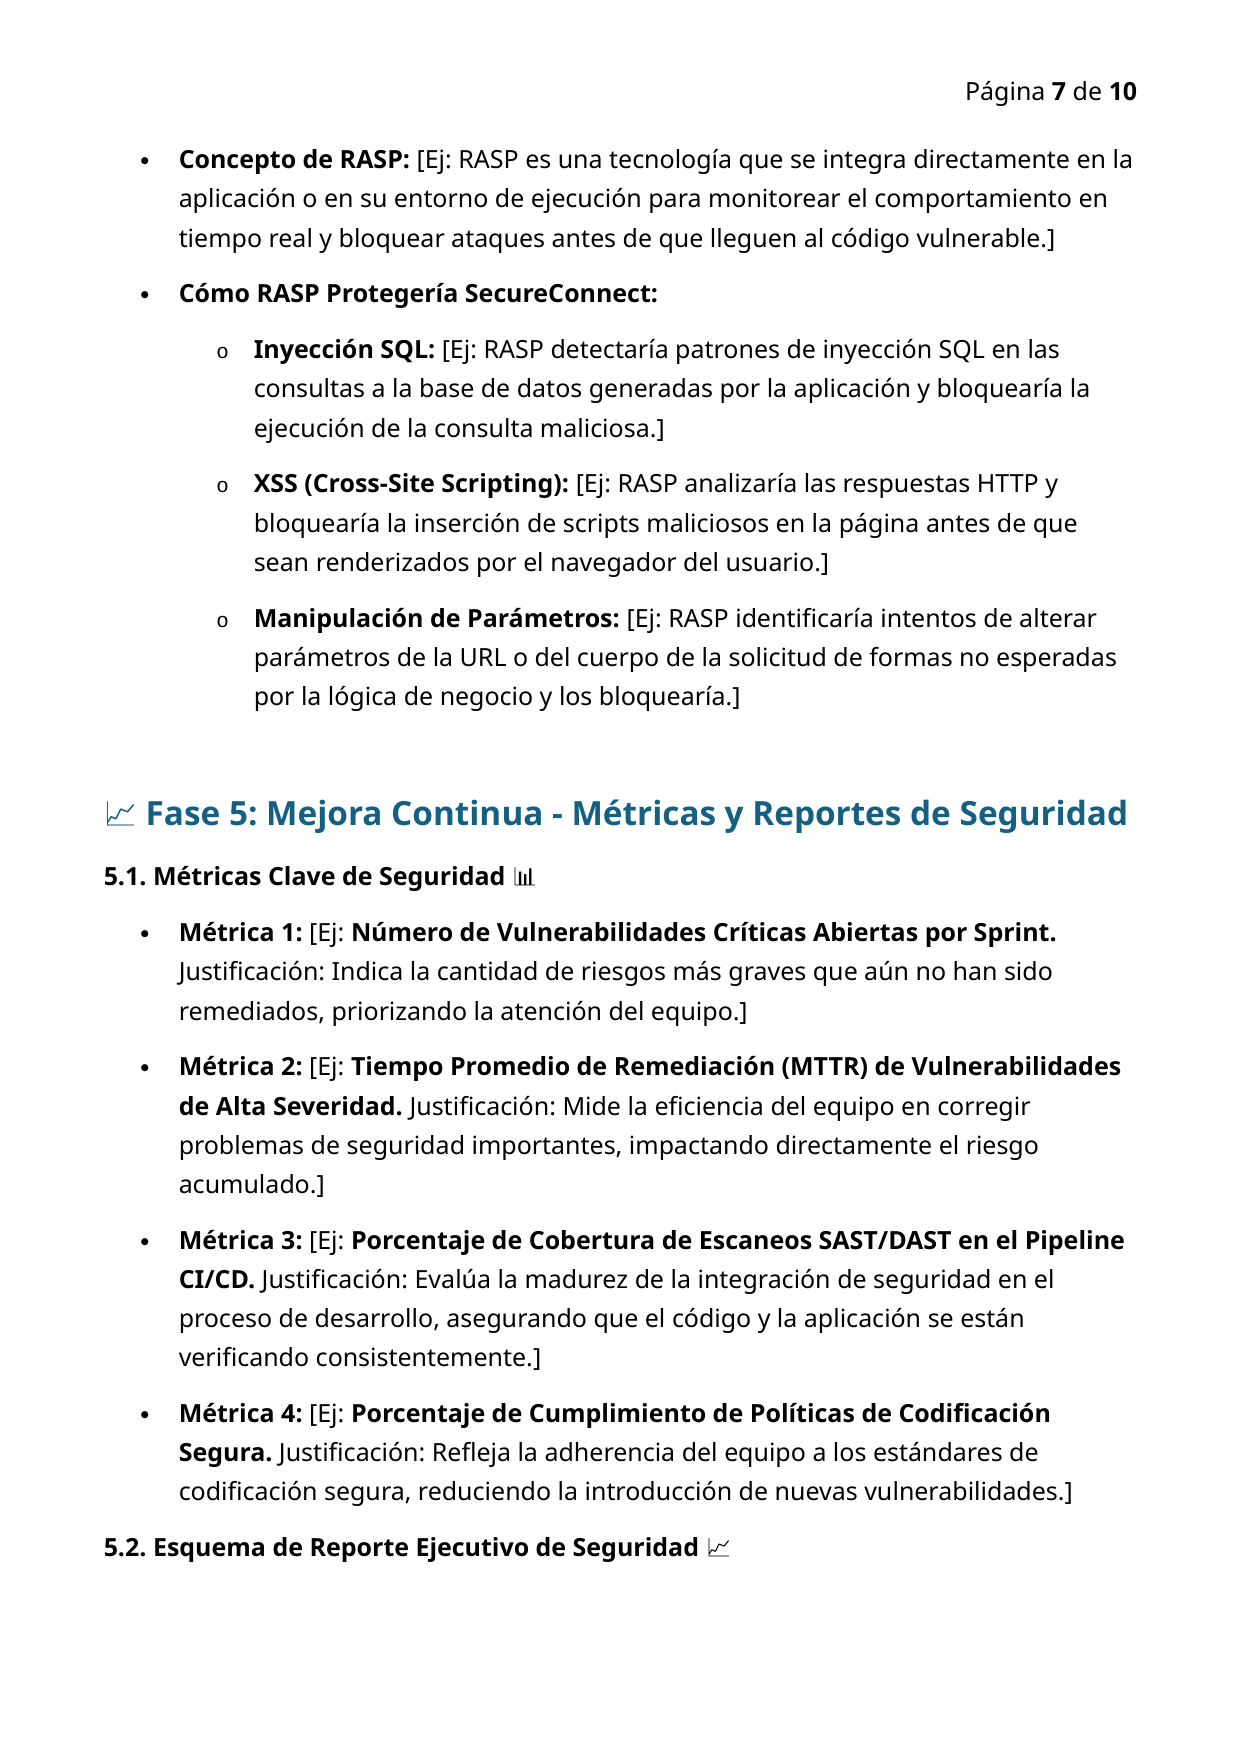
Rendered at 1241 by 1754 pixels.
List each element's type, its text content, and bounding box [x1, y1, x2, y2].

list Cómo RASP Protegería SecureConnect: [141, 276, 1137, 310]
text 5.1. Métricas Clave de Seguridad 📊 [103, 859, 1137, 893]
text 📈 Fase 5: Mejora Continua - Métricas y Reportes de Seguridad [103, 790, 1137, 836]
text 5.2. Esquema de Reporte Ejecutivo de Seguridad 📈 [103, 1530, 1137, 1564]
list Métrica 2: [Ej: Tiempo Promedio de Remediación (MTTR) de Vulnerabilidades de Alta Severidad. Justificación: Mide la eficiencia del equipo en corregir problemas de seguridad importantes, impactando directamente el riesgo acumulado.] [141, 1049, 1137, 1201]
list Métrica 1: [Ej: Número de Vulnerabilidades Críticas Abiertas por Sprint. Justificación: Indica la cantidad de riesgos más graves que aún no han sido remediados, priorizando la atención del equipo.] [141, 915, 1137, 1027]
list Inyección SQL: [Ej: RASP detectaría patrones de inyección SQL en las consultas a la base de datos generadas por la aplicación y bloquearía la ejecución de la consulta maliciosa.] [216, 332, 1137, 444]
list XSS (Cross-Site Scripting): [Ej: RASP analizaría las respuestas HTTP y bloquearía la inserción de scripts maliciosos en la página antes de que sean renderizados por el navegador del usuario.] [216, 466, 1137, 578]
list Manipulación de Parámetros: [Ej: RASP identificaría intentos de alterar parámetros de la URL o del cuerpo de la solicitud de formas no esperadas por la lógica de negocio y los bloquearía.] [216, 600, 1137, 713]
list Métrica 3: [Ej: Porcentaje de Cobertura de Escaneos SAST/DAST en el Pipeline CI/CD. Justificación: Evalúa la madurez de la integración de seguridad en el proceso de desarrollo, asegurando que el código y la aplicación se están verificando consistentemente.] [141, 1222, 1137, 1374]
list Concepto de RASP: [Ej: RASP es una tecnología que se integra directamente en la aplicación o en su entorno de ejecución para monitorear el comportamiento en tiempo real y bloquear ataques antes de que lleguen al código vulnerable.] [141, 142, 1137, 254]
list Métrica 4: [Ej: Porcentaje de Cumplimiento de Políticas de Codificación Segura. Justificación: Refleja la adherencia del equipo a los estándares de codificación segura, reduciendo la introducción de nuevas vulnerabilidades.] [141, 1396, 1137, 1508]
